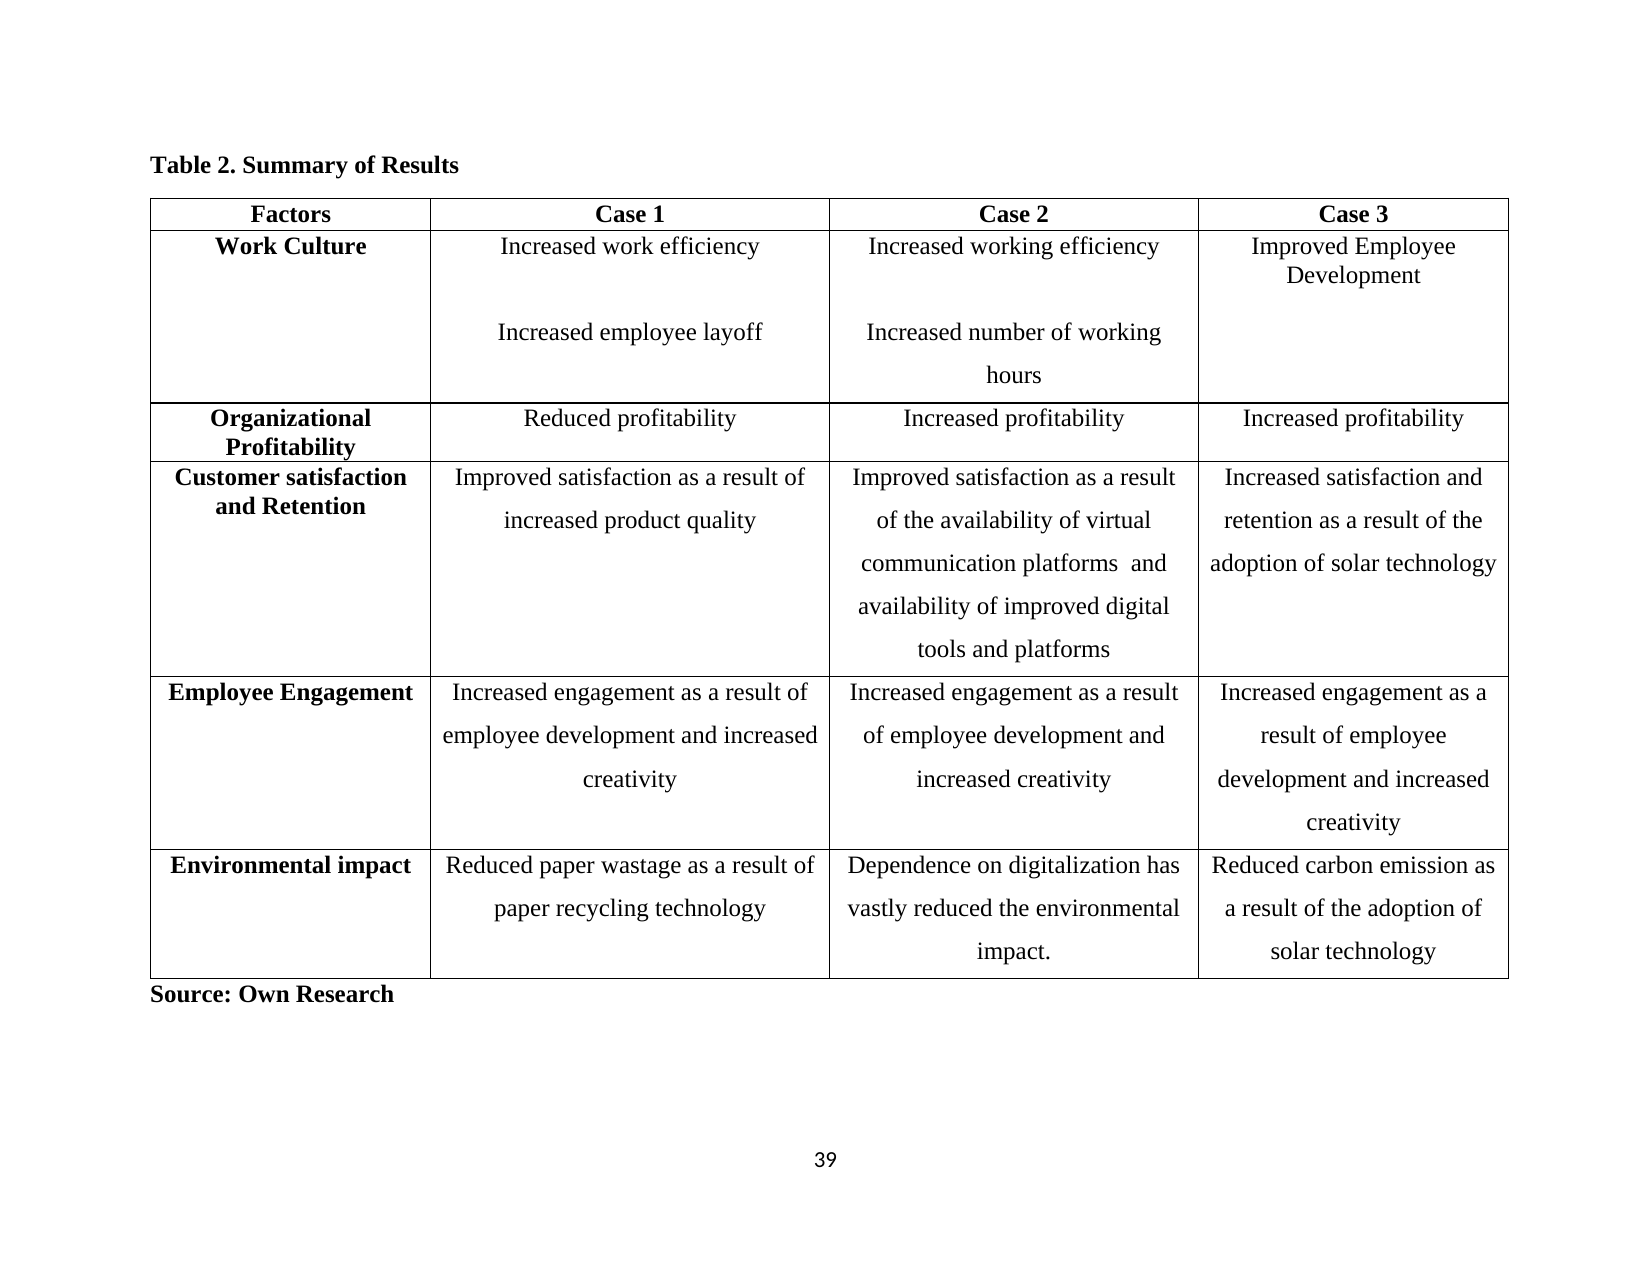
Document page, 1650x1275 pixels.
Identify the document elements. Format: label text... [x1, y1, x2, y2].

table_header Case 1 [431, 199, 829, 230]
table_cell Increased profitability [830, 404, 1198, 461]
table_cell Improved Employee Development [1199, 231, 1508, 402]
table_cell Customer satisfaction and Retention [151, 462, 430, 676]
table_cell Employee Engagement [151, 677, 430, 849]
table_cell Reduced profitability [431, 404, 829, 461]
table_header Factors [151, 199, 430, 230]
table_cell Improved satisfaction as a result of increased product quality [431, 462, 829, 676]
table_cell Environmental impact [151, 850, 430, 978]
table_cell Increased profitability [1199, 404, 1508, 461]
table_header Case 2 [830, 199, 1198, 230]
text Table 2. Summary of Results [150, 150, 1500, 179]
table_cell Organizational Profitability [151, 404, 430, 461]
table_cell Increased engagement as a result of employee development and increased creativity [431, 677, 829, 849]
table_cell Improved satisfaction as a result of the availability of virtual communication platforms and availability of improved digital tools and platforms [830, 462, 1198, 676]
table_cell Reduced paper wastage as a result of paper recycling technology [431, 850, 829, 978]
table_cell Increased engagement as a result of employee development and increased creativity [1199, 677, 1508, 849]
table_cell Reduced carbon emission as a result of the adoption of solar technology [1199, 850, 1508, 978]
table_cell Increased work efficiency Increased employee layoff [431, 231, 829, 402]
text Source: Own Research [150, 979, 1500, 1008]
table_header Case 3 [1199, 199, 1508, 230]
table_cell Increased engagement as a result of employee development and increased creativity [830, 677, 1198, 849]
table_cell Increased satisfaction and retention as a result of the adoption of solar technology [1199, 462, 1508, 676]
table_cell Work Culture [151, 231, 430, 402]
table_cell Dependence on digitalization has vastly reduced the environmental impact. [830, 850, 1198, 978]
table_cell Increased working efficiency Increased number of working hours [830, 231, 1198, 402]
